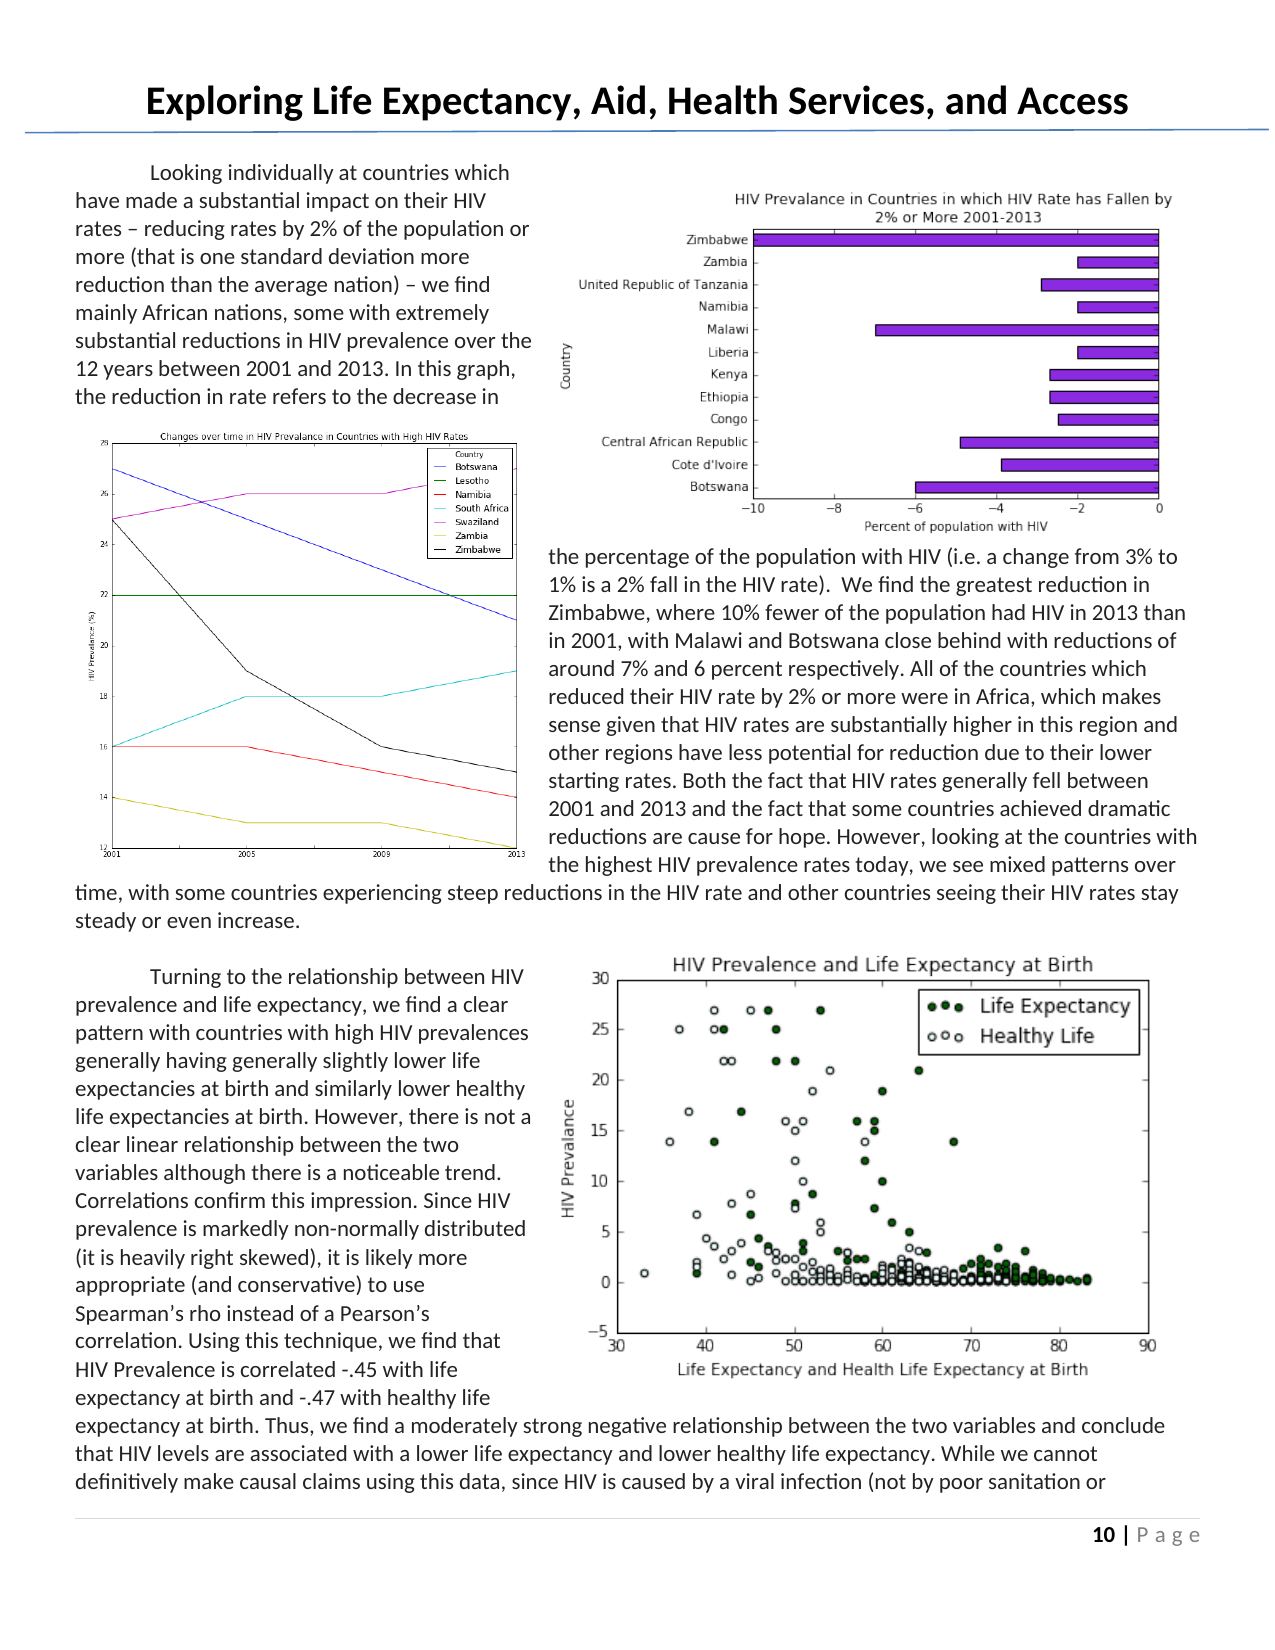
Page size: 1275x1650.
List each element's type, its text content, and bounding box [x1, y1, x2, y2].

picture [552, 184, 1185, 542]
picture [83, 427, 530, 863]
picture [552, 945, 1169, 1390]
